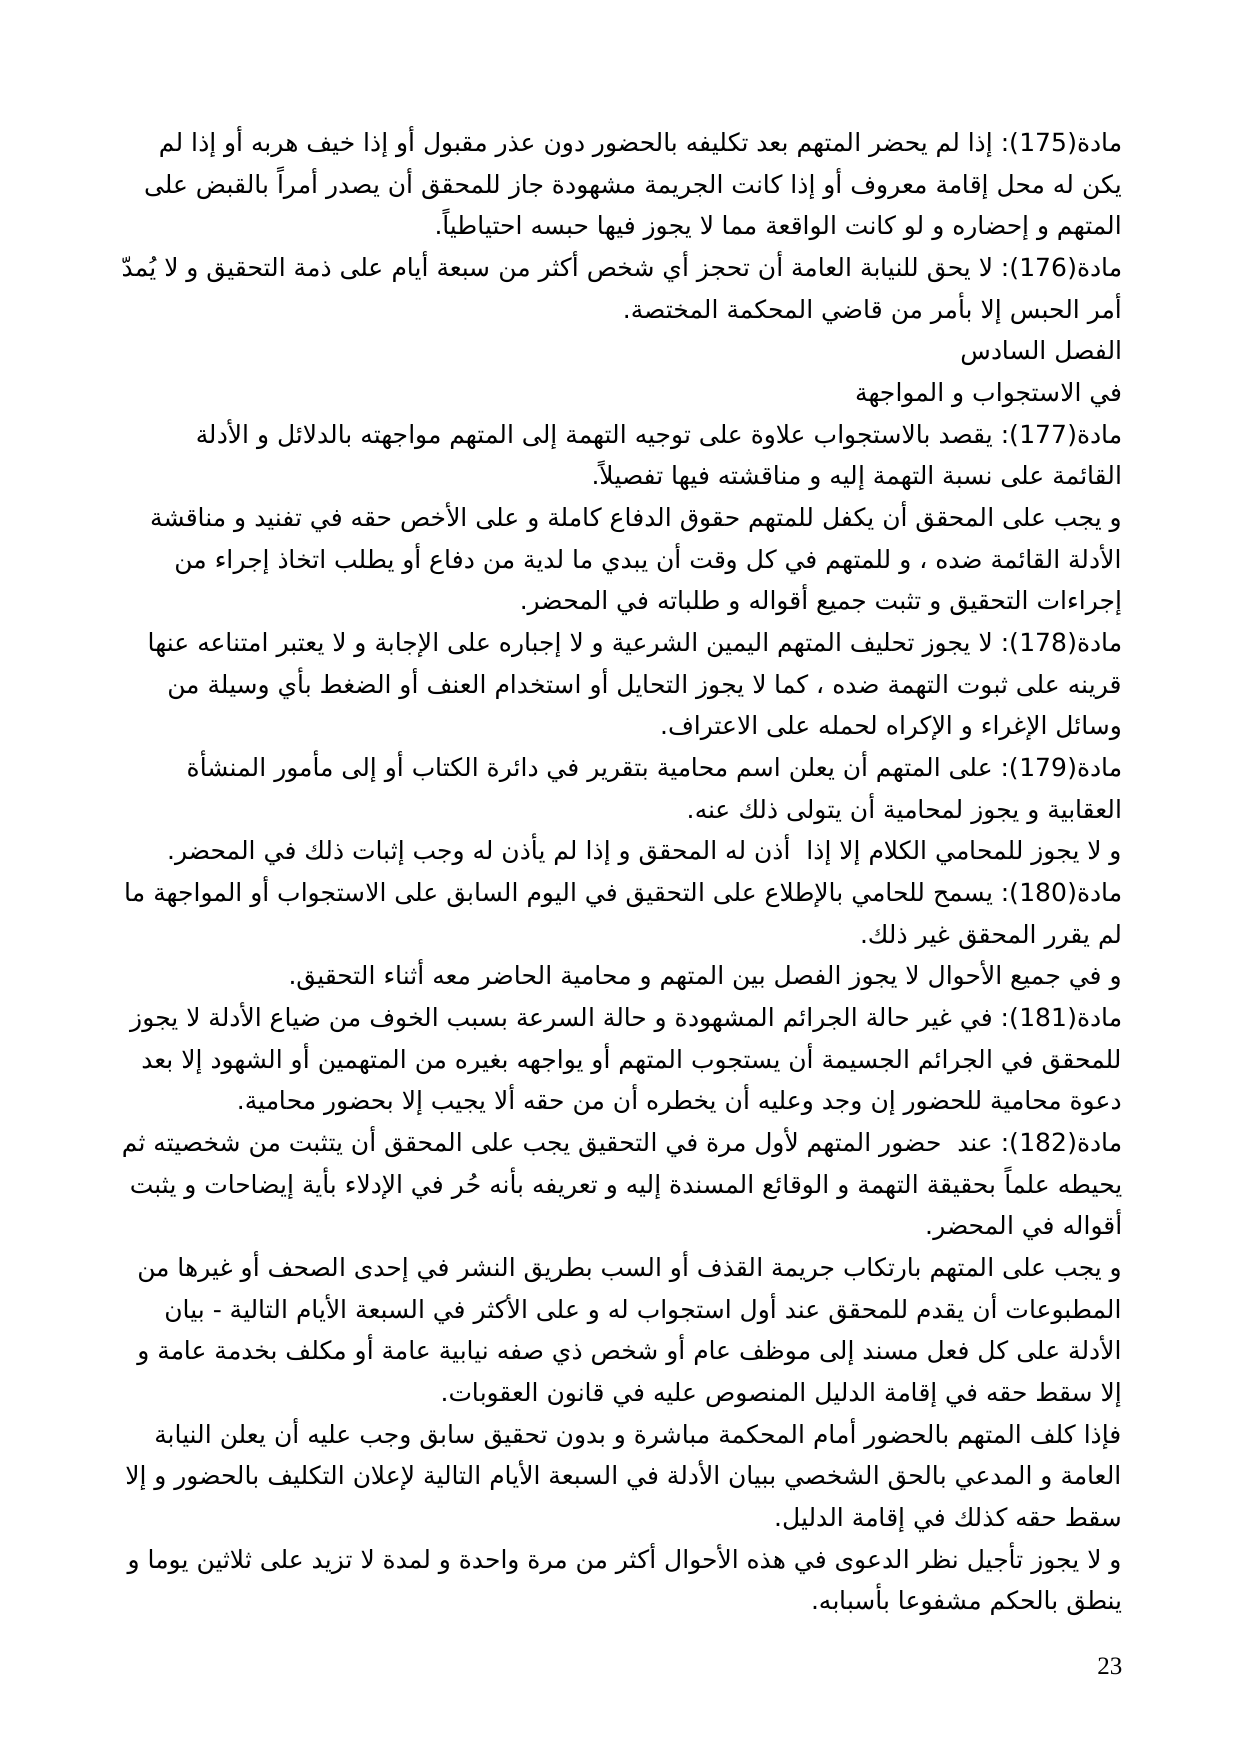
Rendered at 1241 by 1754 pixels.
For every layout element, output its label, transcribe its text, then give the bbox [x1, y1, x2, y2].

text و لا يجوز للمحامي الكلام إلا إذا أذن له المحقق و إذا لم يأذن له وجب إثبات ذلك في المحضر. [118, 826, 1122, 868]
text مادة(177): يقصد بالاستجواب علاوة على توجيه التهمة إلى المتهم مواجهته بالدلائل و الأدلة القائمة على نسبة التهمة إليه و مناقشته فيها تفصيلاً. [118, 410, 1122, 493]
text و في جميع الأحوال لا يجوز الفصل بين المتهم و محامية الحاضر معه أثناء التحقيق. [118, 951, 1122, 993]
text مادة(175): إذا لم يحضر المتهم بعد تكليفه بالحضور دون عذر مقبول أو إذا خيف هربه أو إذا لم يكن له محل إقامة معروف أو إذا كانت الجريمة مشهودة جاز للمحقق أن يصدر أمراً بالقبض على المتهم و إحضاره و لو كانت الواقعة مما لا يجوز فيها حبسه احتياطياً. [118, 118, 1122, 243]
text و يجب على المتهم بارتكاب جريمة القذف أو السب بطريق النشر في إحدى الصحف أو غيرها من المطبوعات أن يقدم للمحقق عند أول استجواب له و على الأكثر في السبعة الأيام التالية - بيان الأدلة على كل فعل مسند إلى موظف عام أو شخص ذي صفه نيابية عامة أو مكلف بخدمة عامة و إلا سقط حقه في إقامة الدليل المنصوص عليه في قانون العقوبات. [118, 1243, 1122, 1410]
text مادة(180): يسمح للحامي بالإطلاع على التحقيق في اليوم السابق على الاستجواب أو المواجهة ما لم يقرر المحقق غير ذلك. [118, 868, 1122, 951]
text مادة(178): لا يجوز تحليف المتهم اليمين الشرعية و لا إجباره على الإجابة و لا يعتبر امتناعه عنها قرينه على ثبوت التهمة ضده ، كما لا يجوز التحايل أو استخدام العنف أو الضغط بأي وسيلة من وسائل الإغراء و الإكراه لحمله على الاعتراف. [118, 618, 1122, 743]
text مادة(181): في غير حالة الجرائم المشهودة و حالة السرعة بسبب الخوف من ضياع الأدلة لا يجوز للمحقق في الجرائم الجسيمة أن يستجوب المتهم أو يواجهه بغيره من المتهمين أو الشهود إلا بعد دعوة محامية للحضور إن وجد وعليه أن يخطره أن من حقه ألا يجيب إلا بحضور محامية. [118, 993, 1122, 1118]
text و لا يجوز تأجيل نظر الدعوى في هذه الأحوال أكثر من مرة واحدة و لمدة لا تزيد على ثلاثين يوما و ينطق بالحكم مشفوعا بأسبابه. [118, 1535, 1122, 1618]
text مادة(182): عند حضور المتهم لأول مرة في التحقيق يجب على المحقق أن يتثبت من شخصيته ثم يحيطه علماً بحقيقة التهمة و الوقائع المسندة إليه و تعريفه بأنه حُر في الإدلاء بأية إيضاحات و يثبت أقواله في المحضر. [118, 1118, 1122, 1243]
text مادة(179): على المتهم أن يعلن اسم محامية بتقرير في دائرة الكتاب أو إلى مأمور المنشأة العقابية و يجوز لمحامية أن يتولى ذلك عنه. [118, 743, 1122, 826]
text فإذا كلف المتهم بالحضور أمام المحكمة مباشرة و بدون تحقيق سابق وجب عليه أن يعلن النيابة العامة و المدعي بالحق الشخصي ببيان الأدلة في السبعة الأيام التالية لإعلان التكليف بالحضور و إلا سقط حقه كذلك في إقامة الدليل. [118, 1410, 1122, 1535]
text الفصل السادس [118, 326, 1122, 368]
text و يجب على المحقق أن يكفل للمتهم حقوق الدفاع كاملة و على الأخص حقه في تفنيد و مناقشة الأدلة القائمة ضده ، و للمتهم في كل وقت أن يبدي ما لدية من دفاع أو يطلب اتخاذ إجراء من إجراءات التحقيق و تثبت جميع أقواله و طلباته في المحضر. [118, 493, 1122, 618]
text مادة(176): لا يحق للنيابة العامة أن تحجز أي شخص أكثر من سبعة أيام على ذمة التحقيق و لا يُمدّ أمر الحبس إلا بأمر من قاضي المحكمة المختصة. [118, 243, 1122, 326]
text في الاستجواب و المواجهة [118, 368, 1122, 410]
